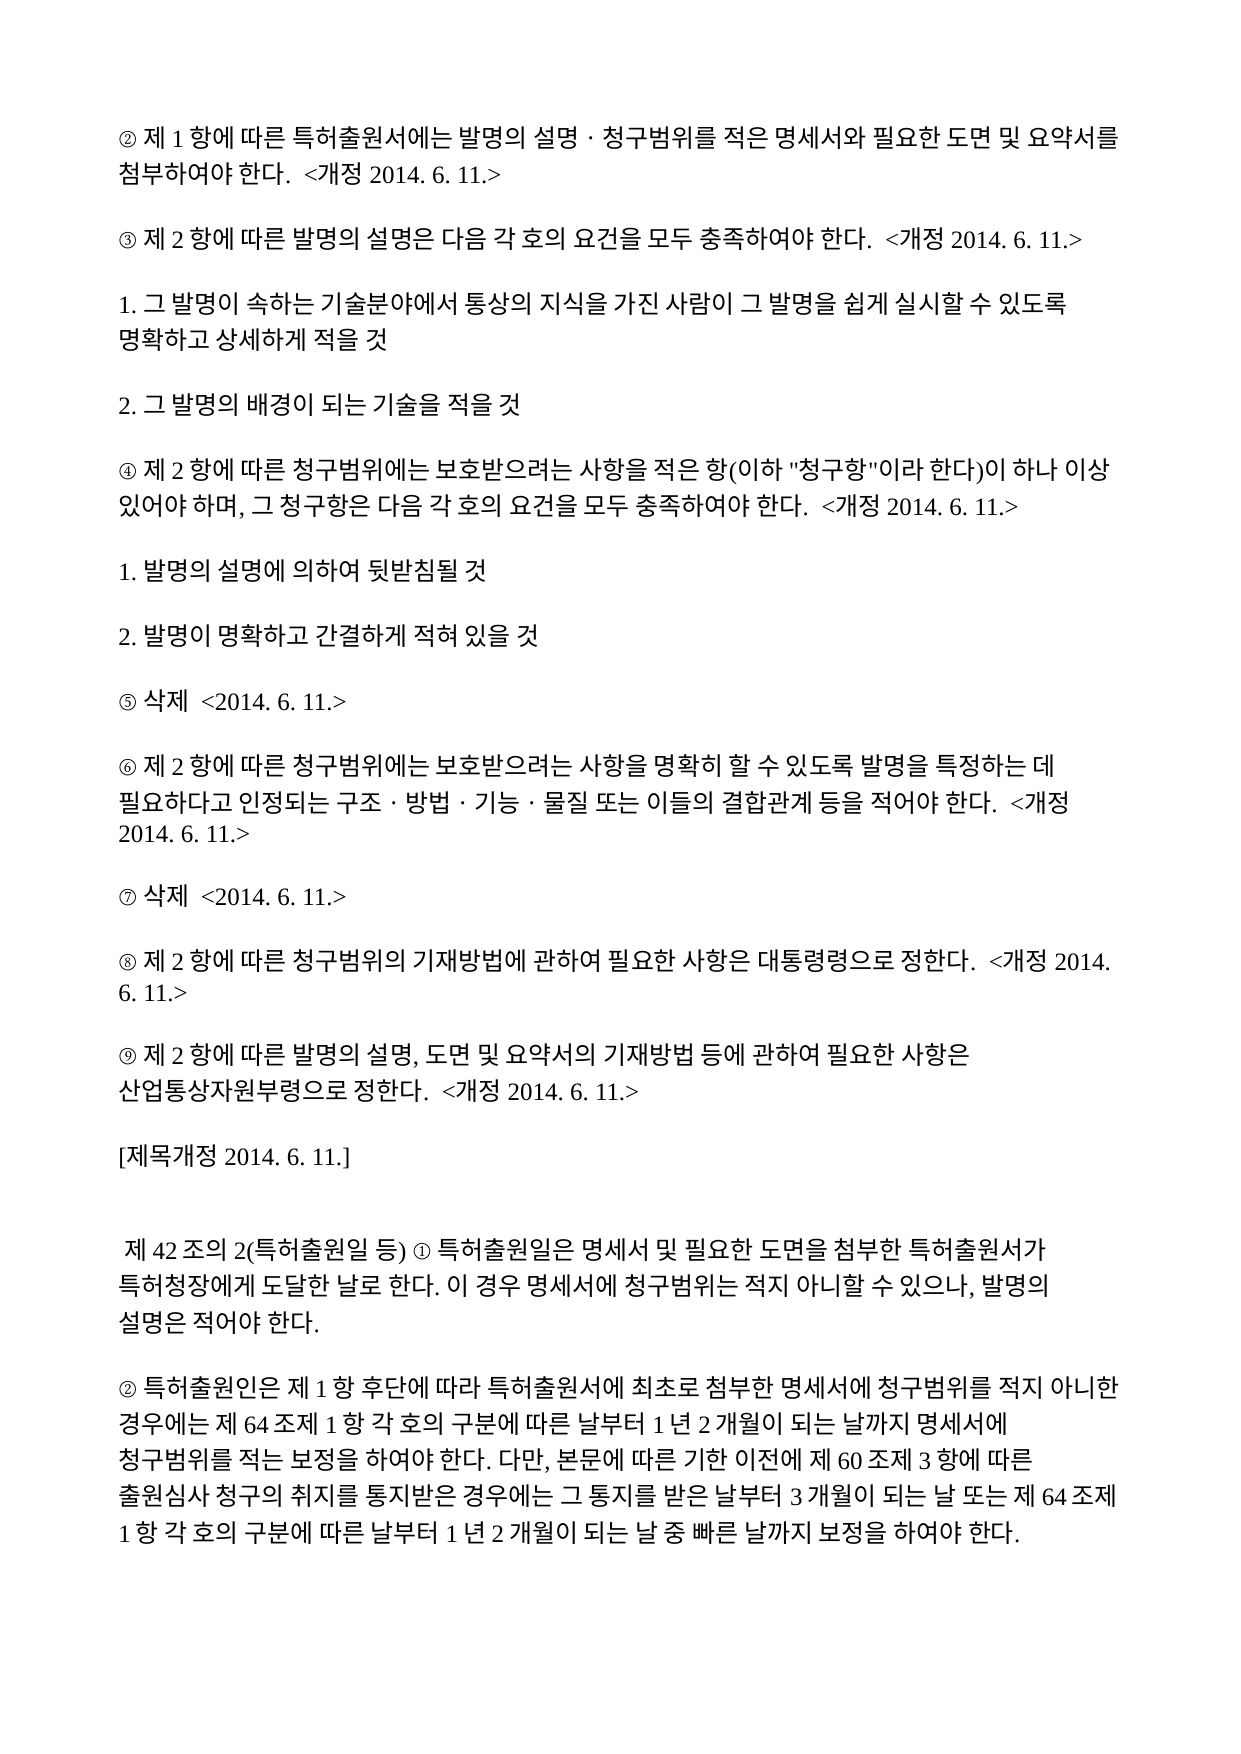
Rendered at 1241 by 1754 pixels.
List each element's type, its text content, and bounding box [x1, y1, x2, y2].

text 제42조의2(특허출원일 등) ① 특허출원일은 명세서 및 필요한 도면을 첨부한 특허출원서가 특허청장에게 도달한 날로 한다. 이 경우 명세서에 청구범위는 적지 아니할 수 있으나, 발명의 설명은 적어야 한다. [118, 1231, 1122, 1339]
text ④ 제2항에 따른 청구범위에는 보호받으려는 사항을 적은 항(이하 "청구항"이라 한다)이 하나 이상 있어야 하며, 그 청구항은 다음 각 호의 요건을 모두 충족하여야 한다. <개정 2014. 6. 11.> [118, 451, 1122, 523]
text ⑦ 삭제 <2014. 6. 11.> [118, 877, 1122, 913]
text 1. 발명의 설명에 의하여 뒷받침될 것 [118, 552, 1122, 588]
text ③ 제2항에 따른 발명의 설명은 다음 각 호의 요건을 모두 충족하여야 한다. <개정 2014. 6. 11.> [118, 219, 1122, 256]
text ⑨ 제2항에 따른 발명의 설명, 도면 및 요약서의 기재방법 등에 관하여 필요한 사항은 산업통상자원부령으로 정한다. <개정 2014. 6. 11.> [118, 1036, 1122, 1108]
text 2. 그 발명의 배경이 되는 기술을 적을 것 [118, 386, 1122, 422]
text [제목개정 2014. 6. 11.] [118, 1137, 1122, 1173]
text ② 제1항에 따른 특허출원서에는 발명의 설명ㆍ청구범위를 적은 명세서와 필요한 도면 및 요약서를 첨부하여야 한다. <개정 2014. 6. 11.> [118, 118, 1122, 191]
text 1. 그 발명이 속하는 기술분야에서 통상의 지식을 가진 사람이 그 발명을 쉽게 실시할 수 있도록 명확하고 상세하게 적을 것 [118, 284, 1122, 357]
text ② 특허출원인은 제1항 후단에 따라 특허출원서에 최초로 첨부한 명세서에 청구범위를 적지 아니한 경우에는 제64조제1항 각 호의 구분에 따른 날부터 1년 2개월이 되는 날까지 명세서에 청구범위를 적는 보정을 하여야 한다. 다만, 본문에 따른 기한 이전에 제60조제3항에 따른 출원심사 청구의 취지를 통지받은 경우에는 그 통지를 받은 날부터 3개월이 되는 날 또는 제64조제1항 각 호의 구분에 따른 날부터 1년 2개월이 되는 날 중 빠른 날까지 보정을 하여야 한다. [118, 1368, 1122, 1549]
text 2. 발명이 명확하고 간결하게 적혀 있을 것 [118, 617, 1122, 653]
text ⑤ 삭제 <2014. 6. 11.> [118, 682, 1122, 718]
text ⑥ 제2항에 따른 청구범위에는 보호받으려는 사항을 명확히 할 수 있도록 발명을 특정하는 데 필요하다고 인정되는 구조ㆍ방법ㆍ기능ㆍ물질 또는 이들의 결합관계 등을 적어야 한다. <개정 2014. 6. 11.> [118, 747, 1122, 848]
text ⑧ 제2항에 따른 청구범위의 기재방법에 관하여 필요한 사항은 대통령령으로 정한다. <개정 2014. 6. 11.> [118, 942, 1122, 1007]
